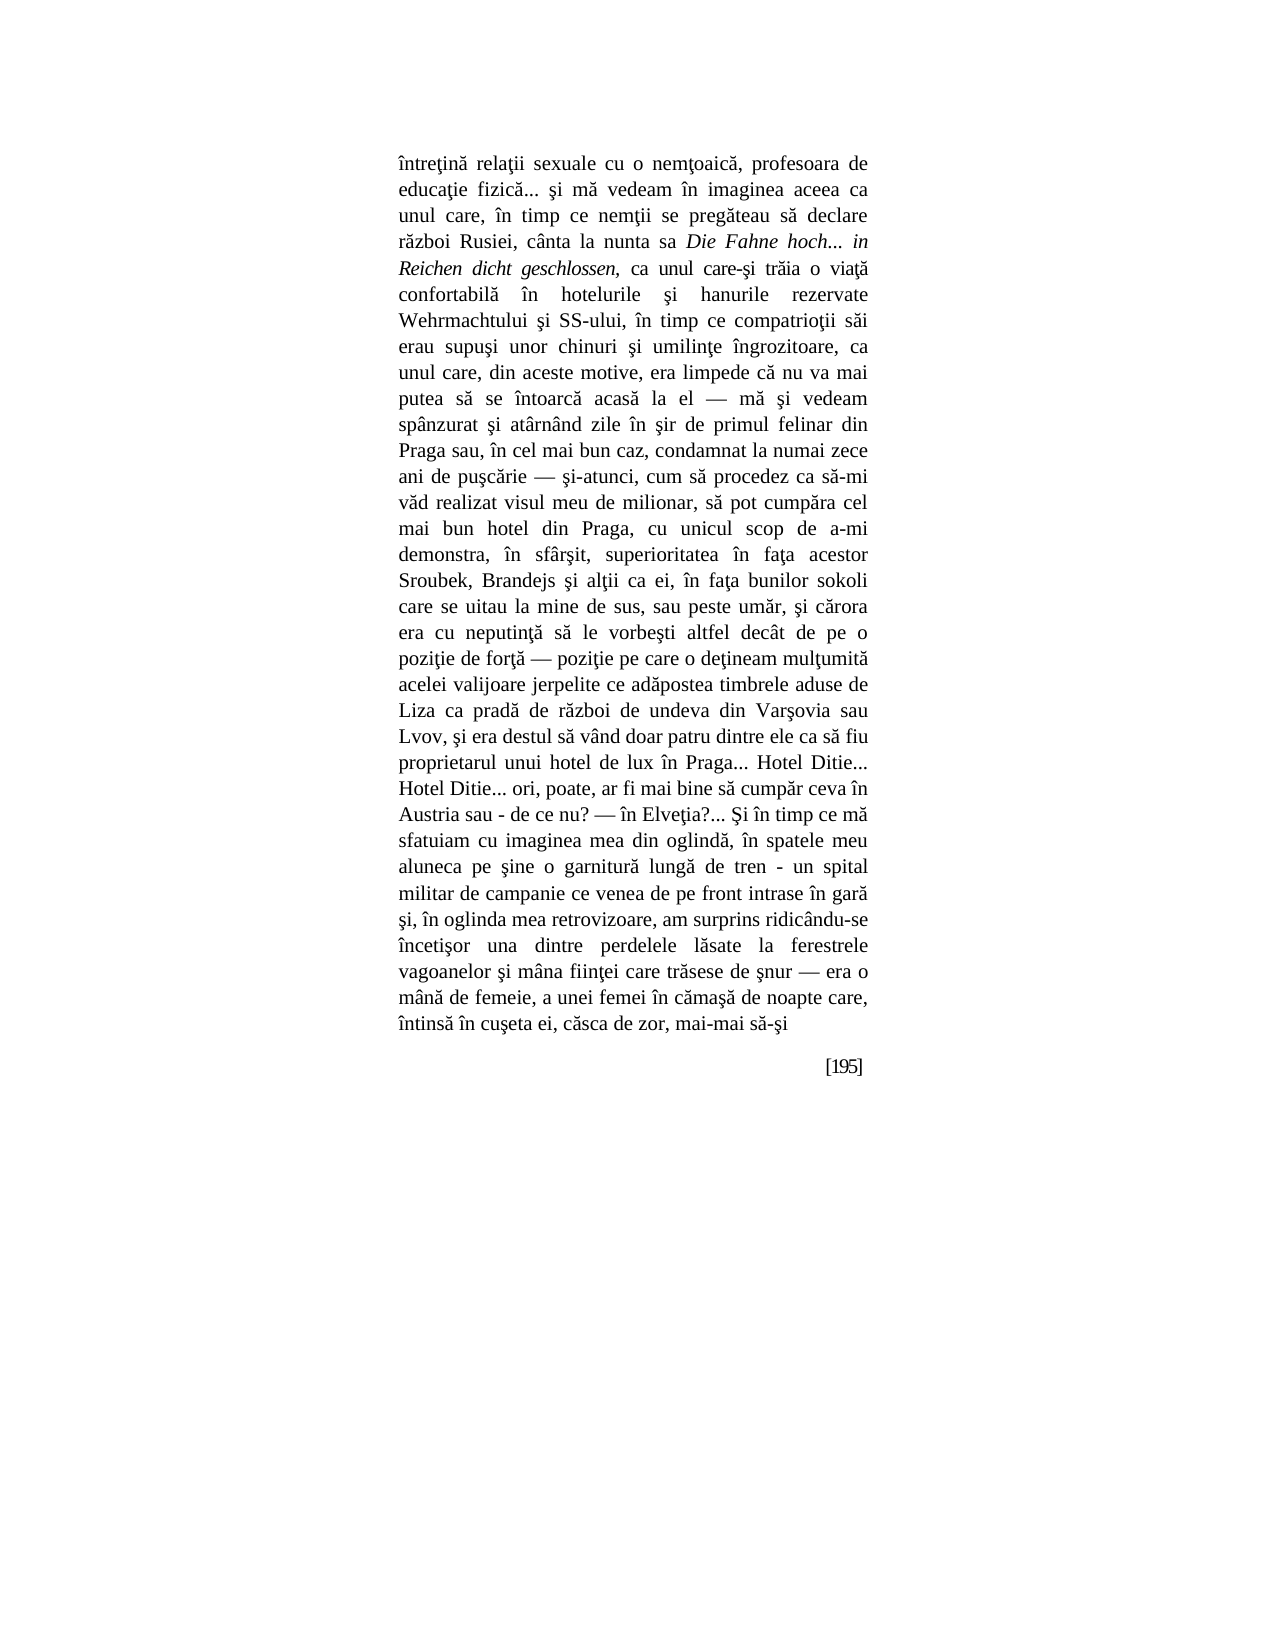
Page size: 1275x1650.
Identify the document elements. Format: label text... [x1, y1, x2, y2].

text [195] [398, 1054, 865, 1078]
text întreţină relaţii sexuale cu o nemţoaică, profesoara de educaţie fizică... şi mă vedeam în imaginea aceea ca unul care, în timp ce nemţii se pregăteau să declare război Rusiei, cânta la nunta sa Die Fahne hoch... in Reichen dicht geschlossen, ca unul care-şi trăia o viaţă confortabilă în hotelurile şi hanurile rezervate Wehrmachtului şi SS-ului, în timp ce compatrioţii săi erau supuşi unor chinuri şi umilinţe îngrozitoare, ca unul care, din aceste motive, era limpede că nu va mai putea să se întoarcă acasă la el — mă şi vedeam spânzurat şi atârnând zile în şir de primul felinar din Praga sau, în cel mai bun caz, condamnat la numai zece ani de puşcărie — şi-atunci, cum să procedez ca să-mi văd realizat visul meu de milionar, să pot cumpăra cel mai bun hotel din Praga, cu unicul scop de a-mi demonstra, în sfârşit, superioritatea în faţa acestor Sroubek, Brandejs şi alţii ca ei, în faţa bunilor sokoli care se uitau la mine de sus, sau peste umăr, şi cărora era cu neputinţă să le vorbeşti altfel decât de pe o poziţie de forţă — poziţie pe care o deţineam mulţumită acelei valijoare jerpelite ce adăpostea timbrele aduse de Liza ca pradă de război de undeva din Varşovia sau Lvov, şi era destul să vând doar patru dintre ele ca să fiu proprietarul unui hotel de lux în Praga... Hotel Ditie... Hotel Ditie... ori, poate, ar fi mai bine să cumpăr ceva în Austria sau - de ce nu? — în Elveţia?... Şi în timp ce mă sfatuiam cu imaginea mea din oglindă, în spatele meu aluneca pe şine o garnitură lungă de tren - un spital militar de campanie ce venea de pe front intrase în gară şi, în oglinda mea retrovizoare, am surprins ridicându-se încetişor una dintre perdelele lăsate la ferestrele vagoanelor şi mâna fiinţei care trăsese de şnur — era o mână de femeie, a unei femei în cămaşă de noapte care, întinsă în cuşeta ei, căsca de zor, mai-mai să-şi [398, 150, 869, 1035]
